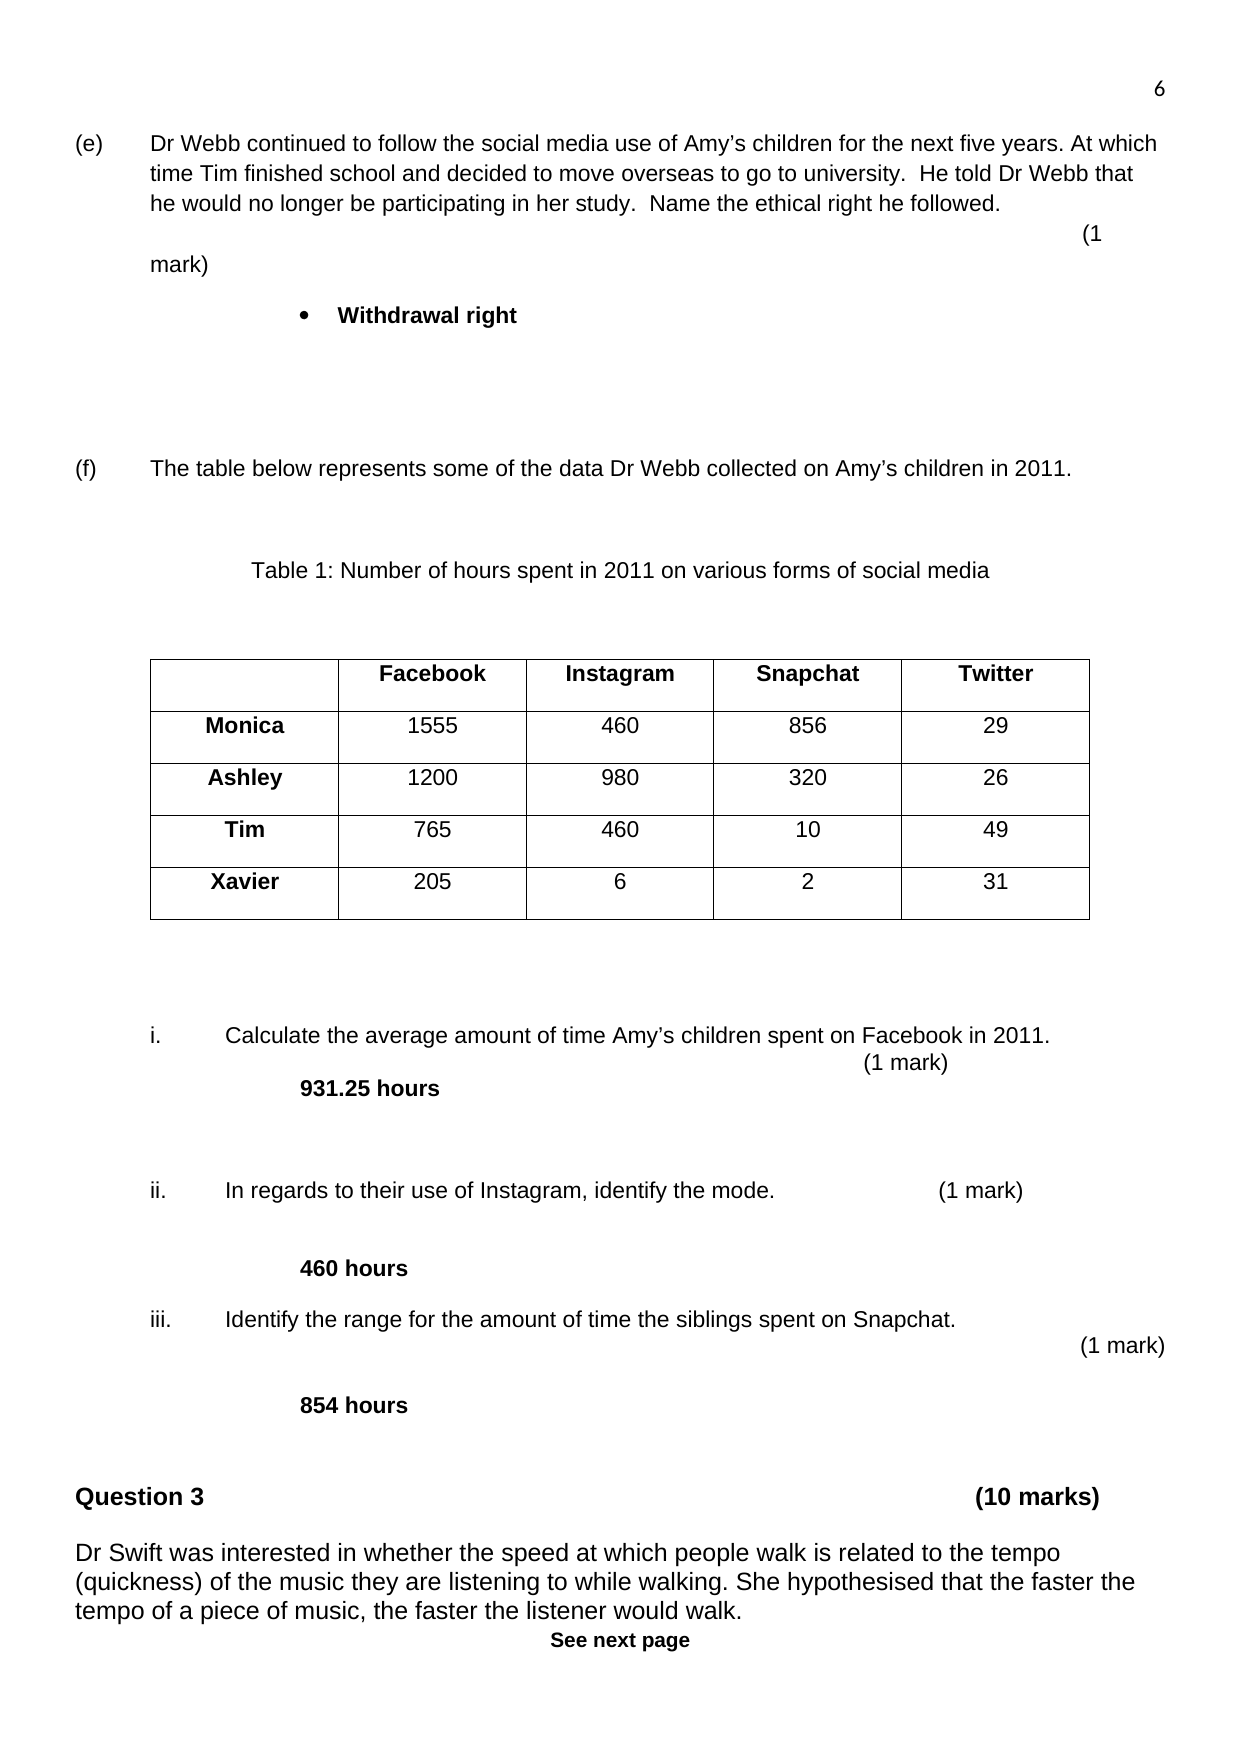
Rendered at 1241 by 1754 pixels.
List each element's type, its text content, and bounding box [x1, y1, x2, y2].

table_cell 856 [714, 712, 901, 763]
list Calculate the average amount of time Amy’s children spent on Facebook in 2011. (1 mark) [150, 1022, 1165, 1075]
text (f) The table below represents some of the data Dr Webb collected on Amy’s children in 2011. [75, 455, 1165, 481]
table_header [151, 660, 338, 711]
table_cell 980 [527, 764, 713, 815]
table_cell 460 [527, 816, 713, 867]
table_cell 460 [527, 712, 713, 763]
text Question 3 (10 marks) [75, 1482, 1165, 1510]
table_cell 205 [339, 868, 526, 919]
table_header Snapchat [714, 660, 901, 711]
text 931.25 hours [225, 1075, 1165, 1102]
table_cell 320 [714, 764, 901, 815]
text 460 hours [300, 1255, 1165, 1281]
text Dr Swift was interested in whether the speed at which people walk is related to the tempo (quickness) of the music they are listening to while walking. She hypothesised that the faster the tempo of a piece of music, the faster the listener would walk. [75, 1538, 1165, 1625]
table_cell 1555 [339, 712, 526, 763]
table_header Twitter [902, 660, 1089, 711]
table_cell 10 [714, 816, 901, 867]
list 854 hours [225, 1392, 1165, 1419]
table_header Facebook [339, 660, 526, 711]
table_cell 6 [527, 868, 713, 919]
text Table 1: Number of hours spent in 2011 on various forms of social media [75, 557, 1165, 583]
table_header Instagram [527, 660, 713, 711]
table_cell 31 [902, 868, 1089, 919]
table_cell Xavier [151, 868, 338, 919]
text (e) Dr Webb continued to follow the social media use of Amy’s children for the next five years. At which time Tim finished school and decided to move overseas to go to university. He told Dr Webb that he would no longer be participating in her study. Name the ethical right he followed. (1 mark) [75, 130, 1165, 277]
table_cell Monica [151, 712, 338, 763]
table_cell 49 [902, 816, 1089, 867]
table_cell Tim [151, 816, 338, 867]
table_cell Ashley [151, 764, 338, 815]
list Withdrawal right [300, 302, 1165, 328]
table_cell 29 [902, 712, 1089, 763]
list In regards to their use of Instagram, identify the mode. (1 mark) [150, 1177, 1165, 1204]
table_cell 26 [902, 764, 1089, 815]
table_cell 765 [339, 816, 526, 867]
list Identify the range for the amount of time the siblings spent on Snapchat. [150, 1306, 1165, 1332]
table_cell 1200 [339, 764, 526, 815]
table_cell 2 [714, 868, 901, 919]
list (1 mark) [225, 1332, 1165, 1358]
